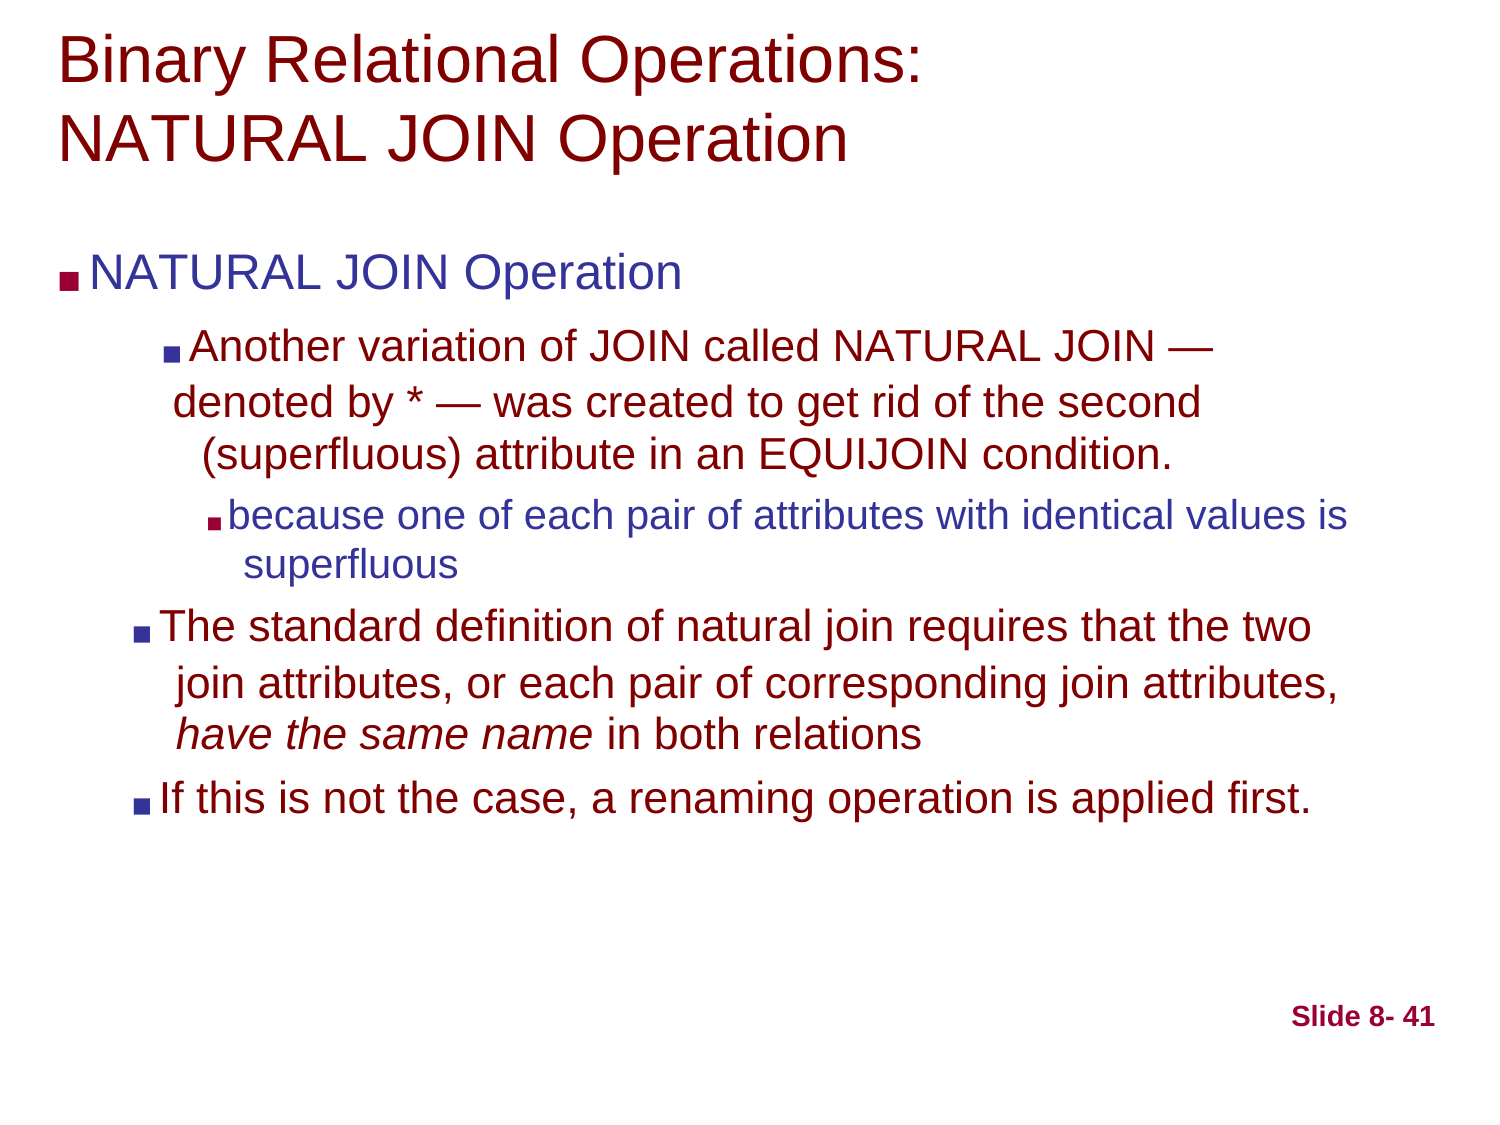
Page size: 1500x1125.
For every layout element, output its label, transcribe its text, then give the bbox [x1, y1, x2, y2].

text ◼ If this is not the case, a renaming operation is applied first. [131, 772, 1360, 828]
text ◼ because one of each pair of attributes with identical values is superfluous [206, 490, 1373, 587]
text ◼ NATURAL JOIN Operation [57, 243, 1485, 307]
text Slide 8- 41 [37, 999, 1435, 1033]
text ◼ Another variation of JOIN called NATURAL JOIN — denoted by * — was created to get rid of the second (superfluous) attribute in an EQUIJOIN condition. [131, 319, 1244, 479]
text Binary Relational Operations: [57, 20, 1485, 96]
text NATURAL JOIN Operation [57, 98, 1485, 175]
text ◼ The standard definition of natural join requires that the two join attributes, or each pair of corresponding join attributes, have the same name in both relations [131, 600, 1382, 759]
